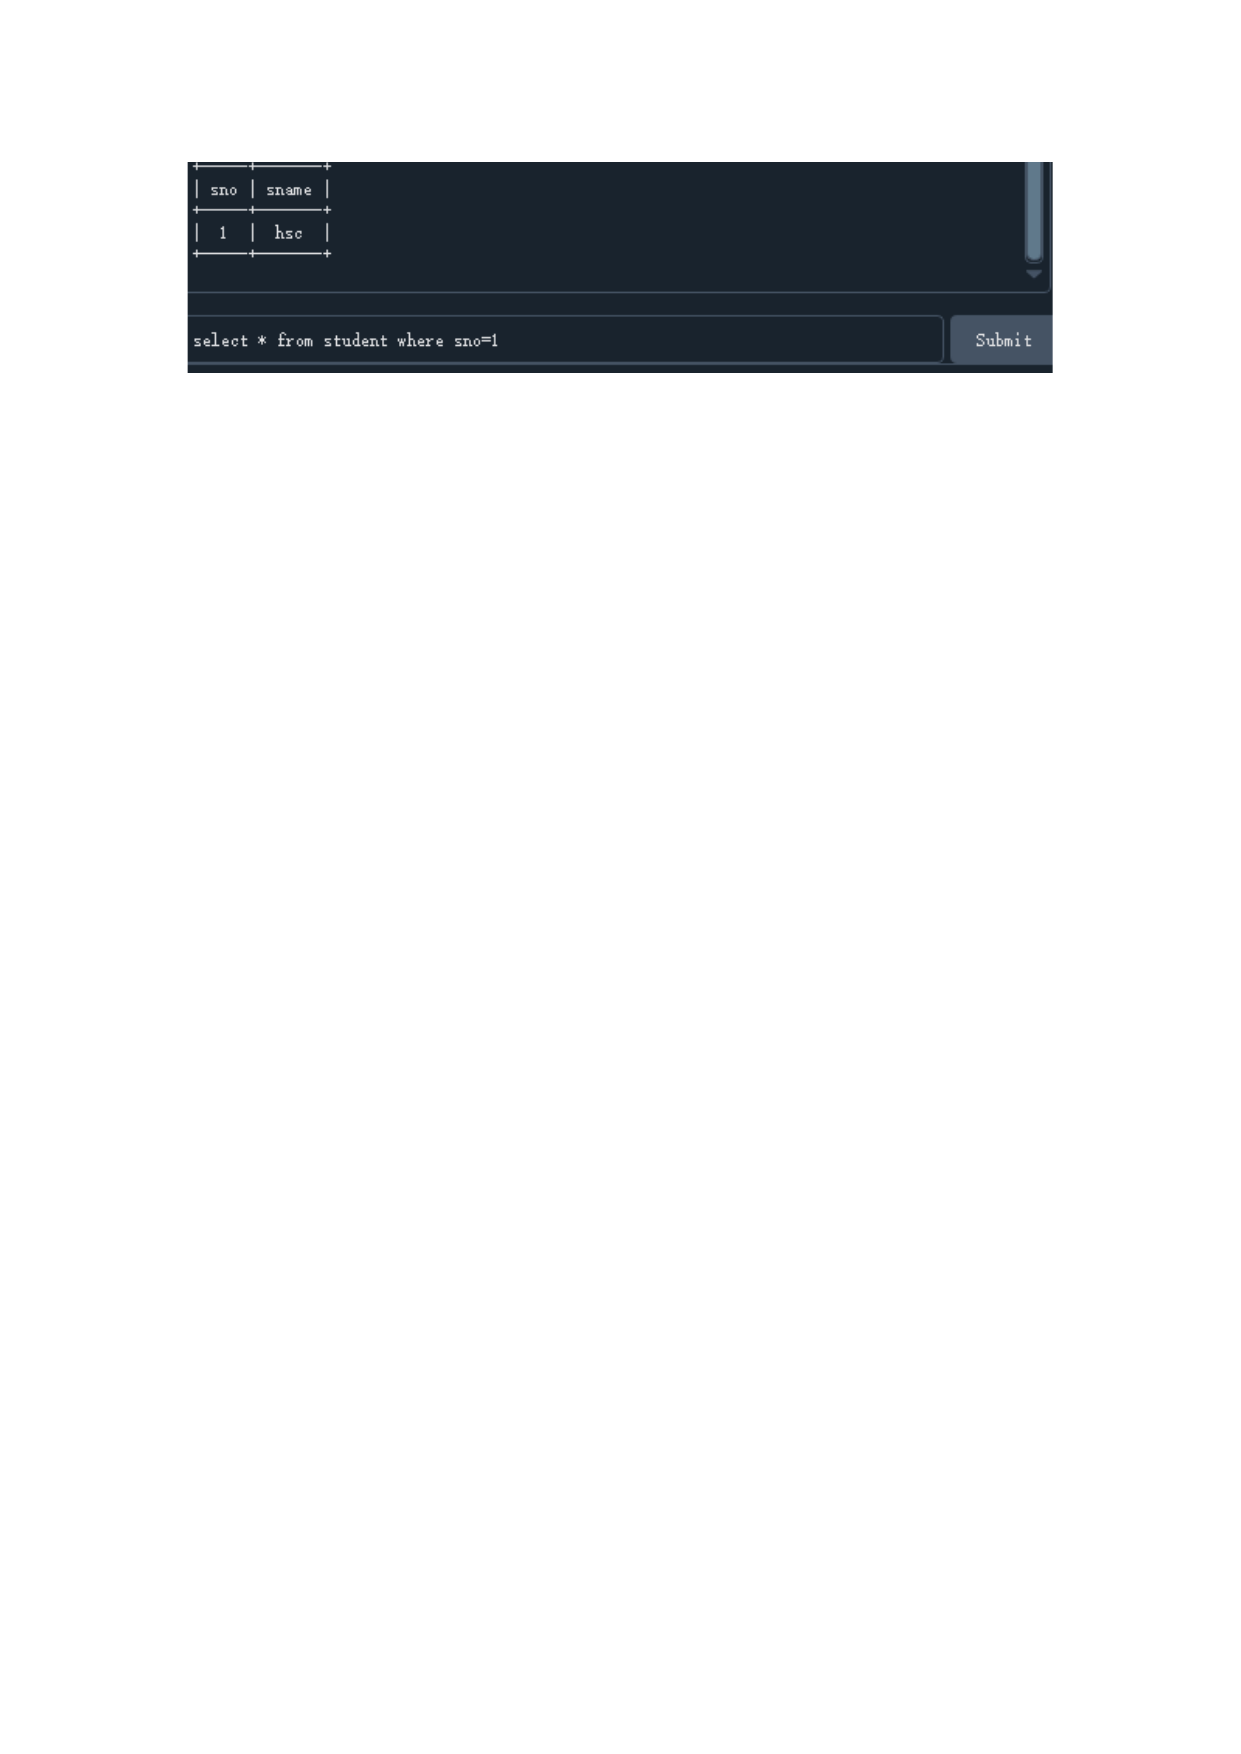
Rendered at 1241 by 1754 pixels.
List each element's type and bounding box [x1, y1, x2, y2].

picture [187, 162, 1053, 373]
